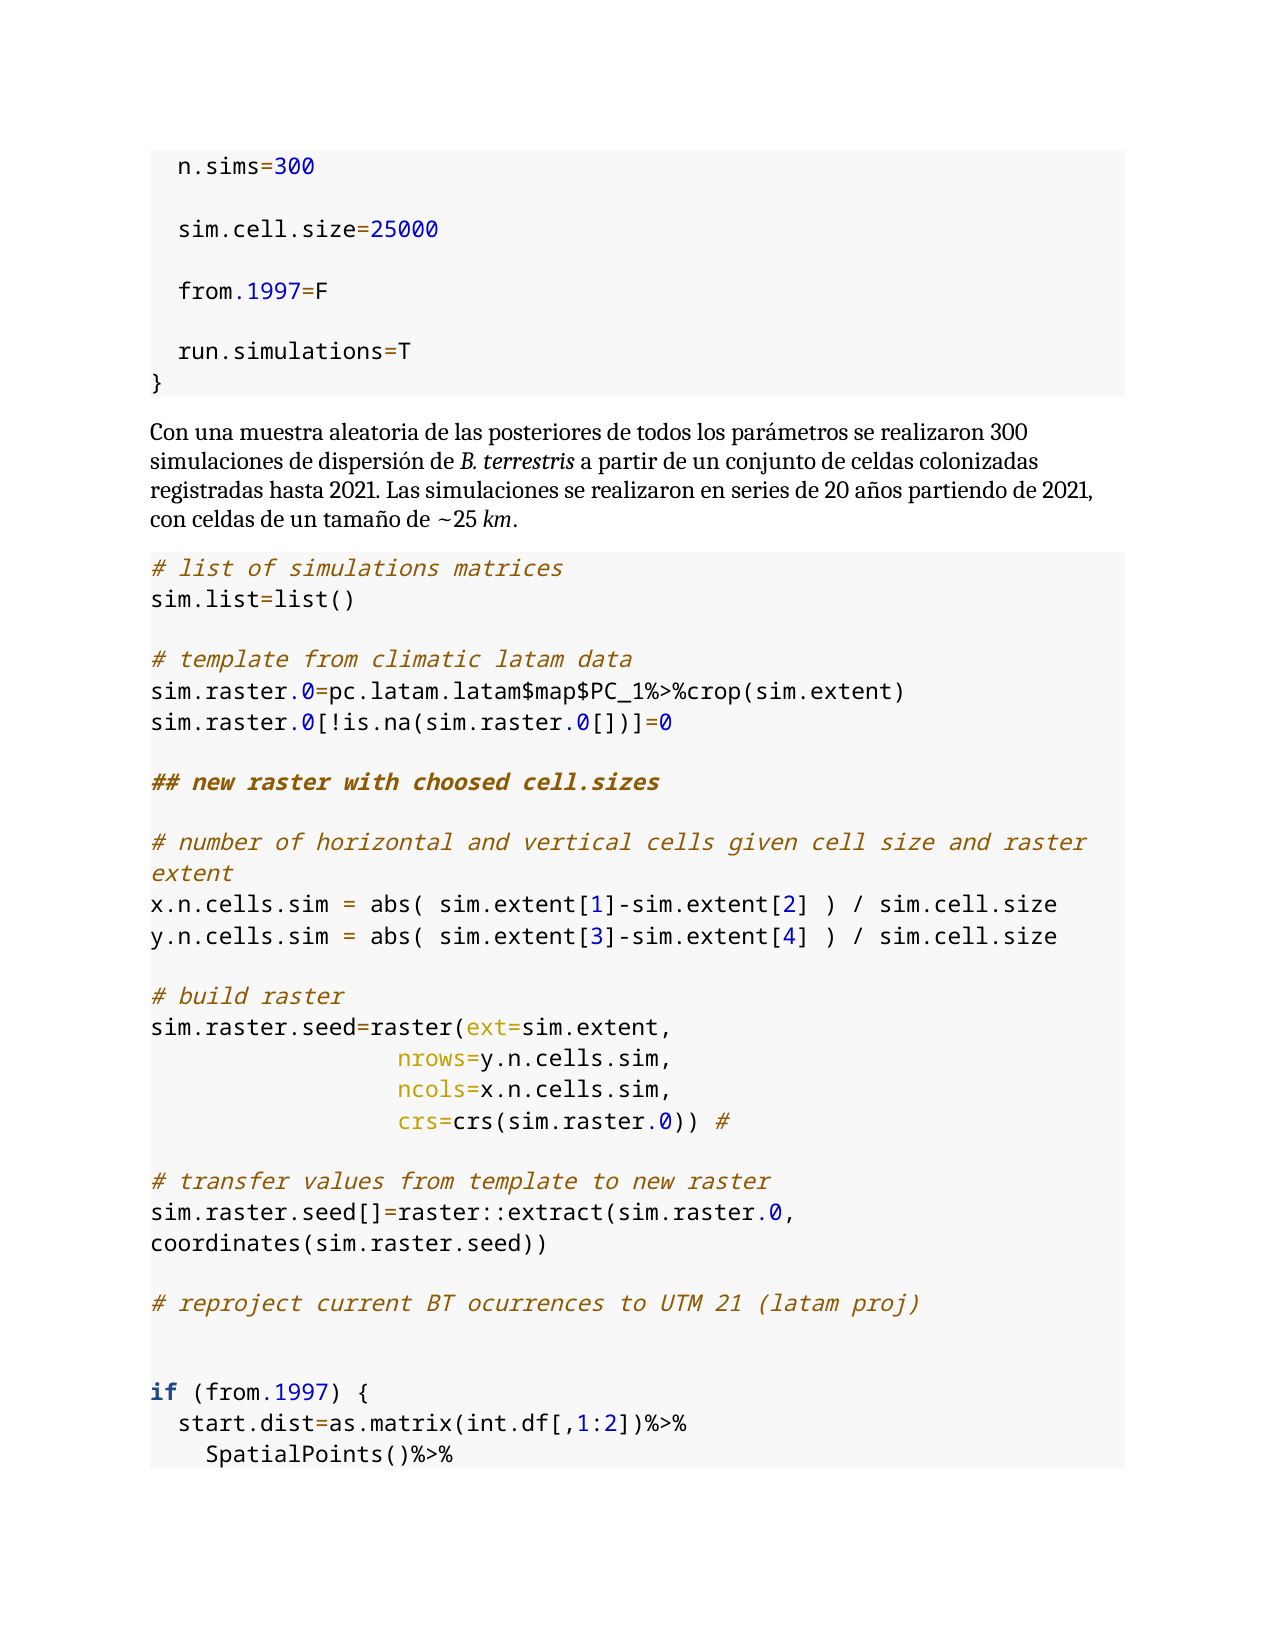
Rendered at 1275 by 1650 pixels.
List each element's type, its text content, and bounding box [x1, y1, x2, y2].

text Con una muestra aleatoria de las posteriores de todos los parámetros se realizaron 300 simulaciones de dispersión de B. terrestris a partir de un conjunto de celdas colonizadas registradas hasta 2021. Las simulaciones se realizaron en series de 20 años partiendo de 2021, con celdas de un tamaño de ~25 . [150, 418, 1125, 533]
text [150, 150, 1125, 397]
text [150, 552, 1125, 1469]
